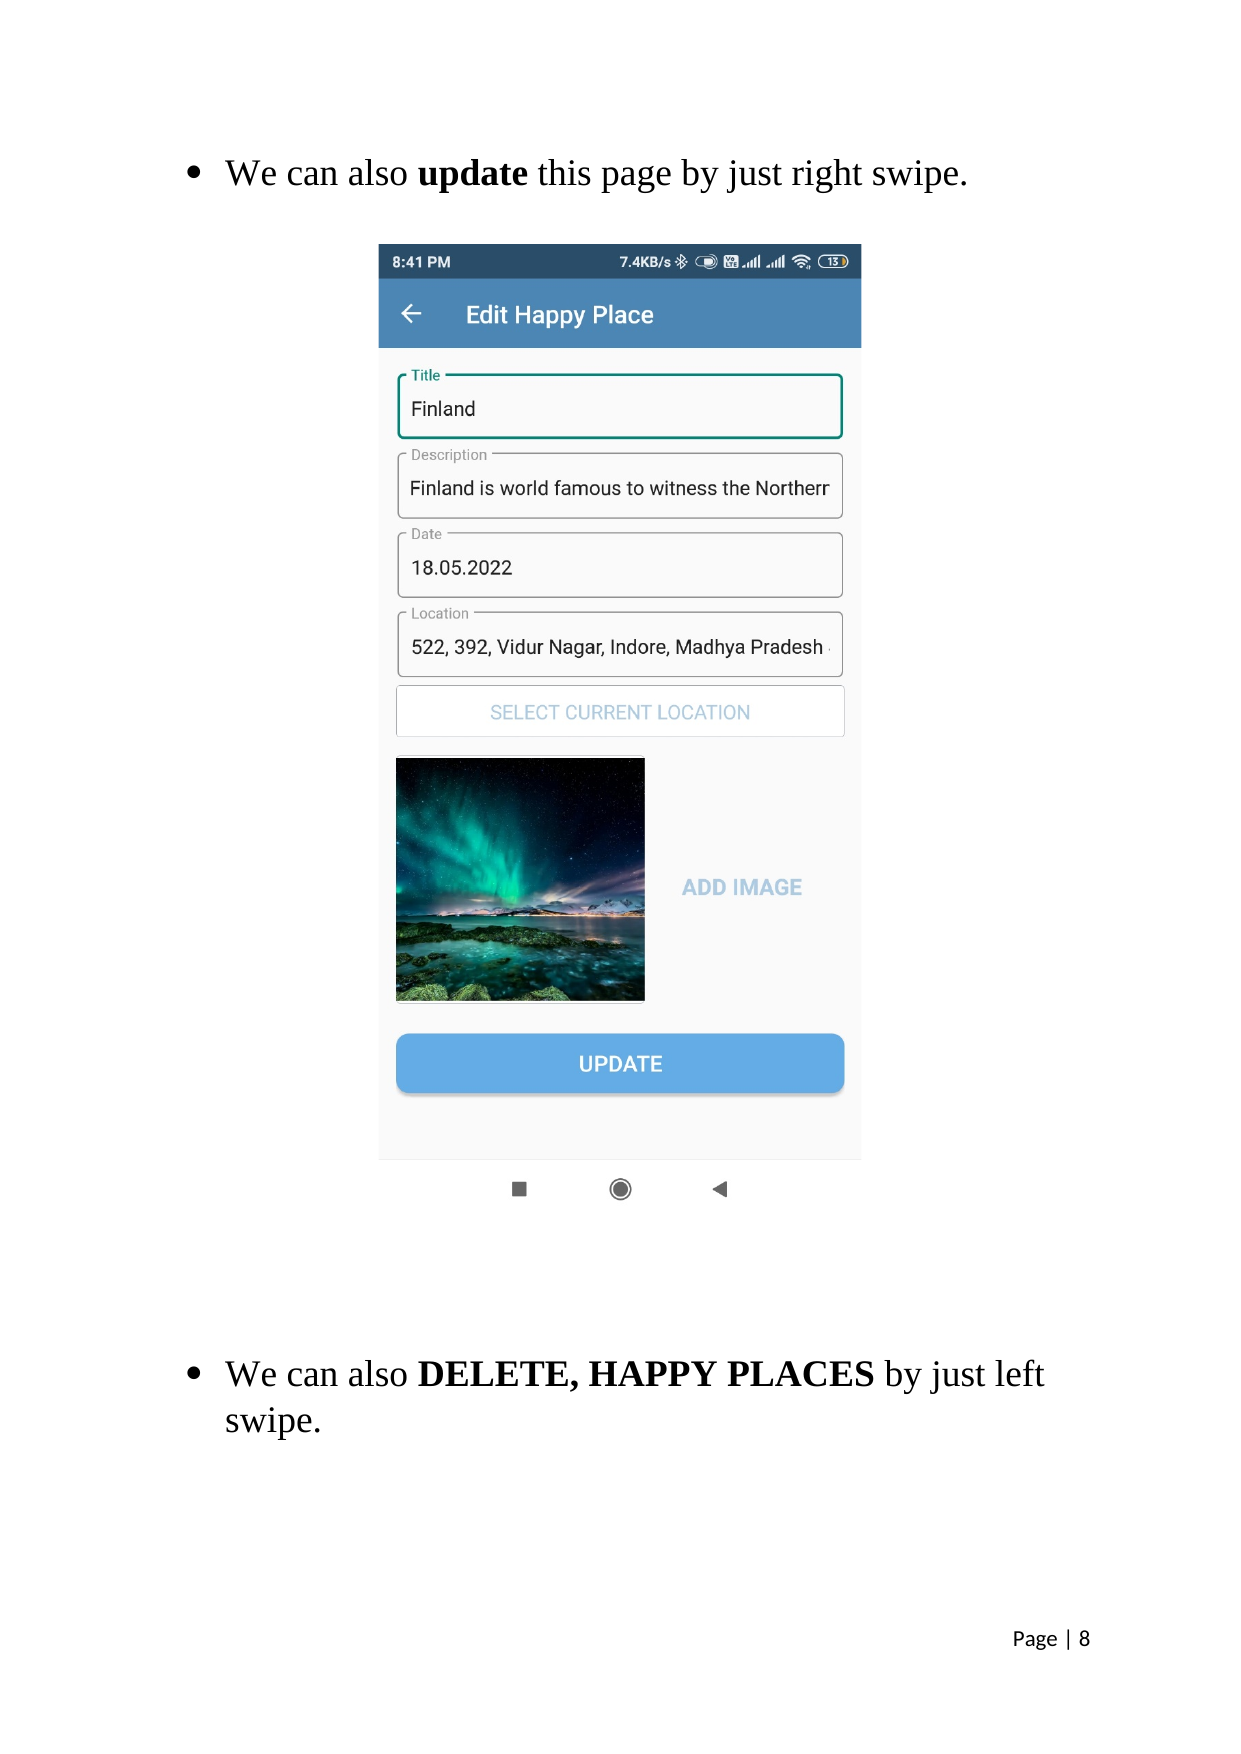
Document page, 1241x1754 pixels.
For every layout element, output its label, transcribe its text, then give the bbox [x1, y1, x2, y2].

list We can also DELETE, HAPPY PLACES by just left swipe. [187, 1351, 1090, 1441]
picture [377, 244, 862, 1214]
list We can also update this page by just right swipe. [187, 150, 1090, 193]
